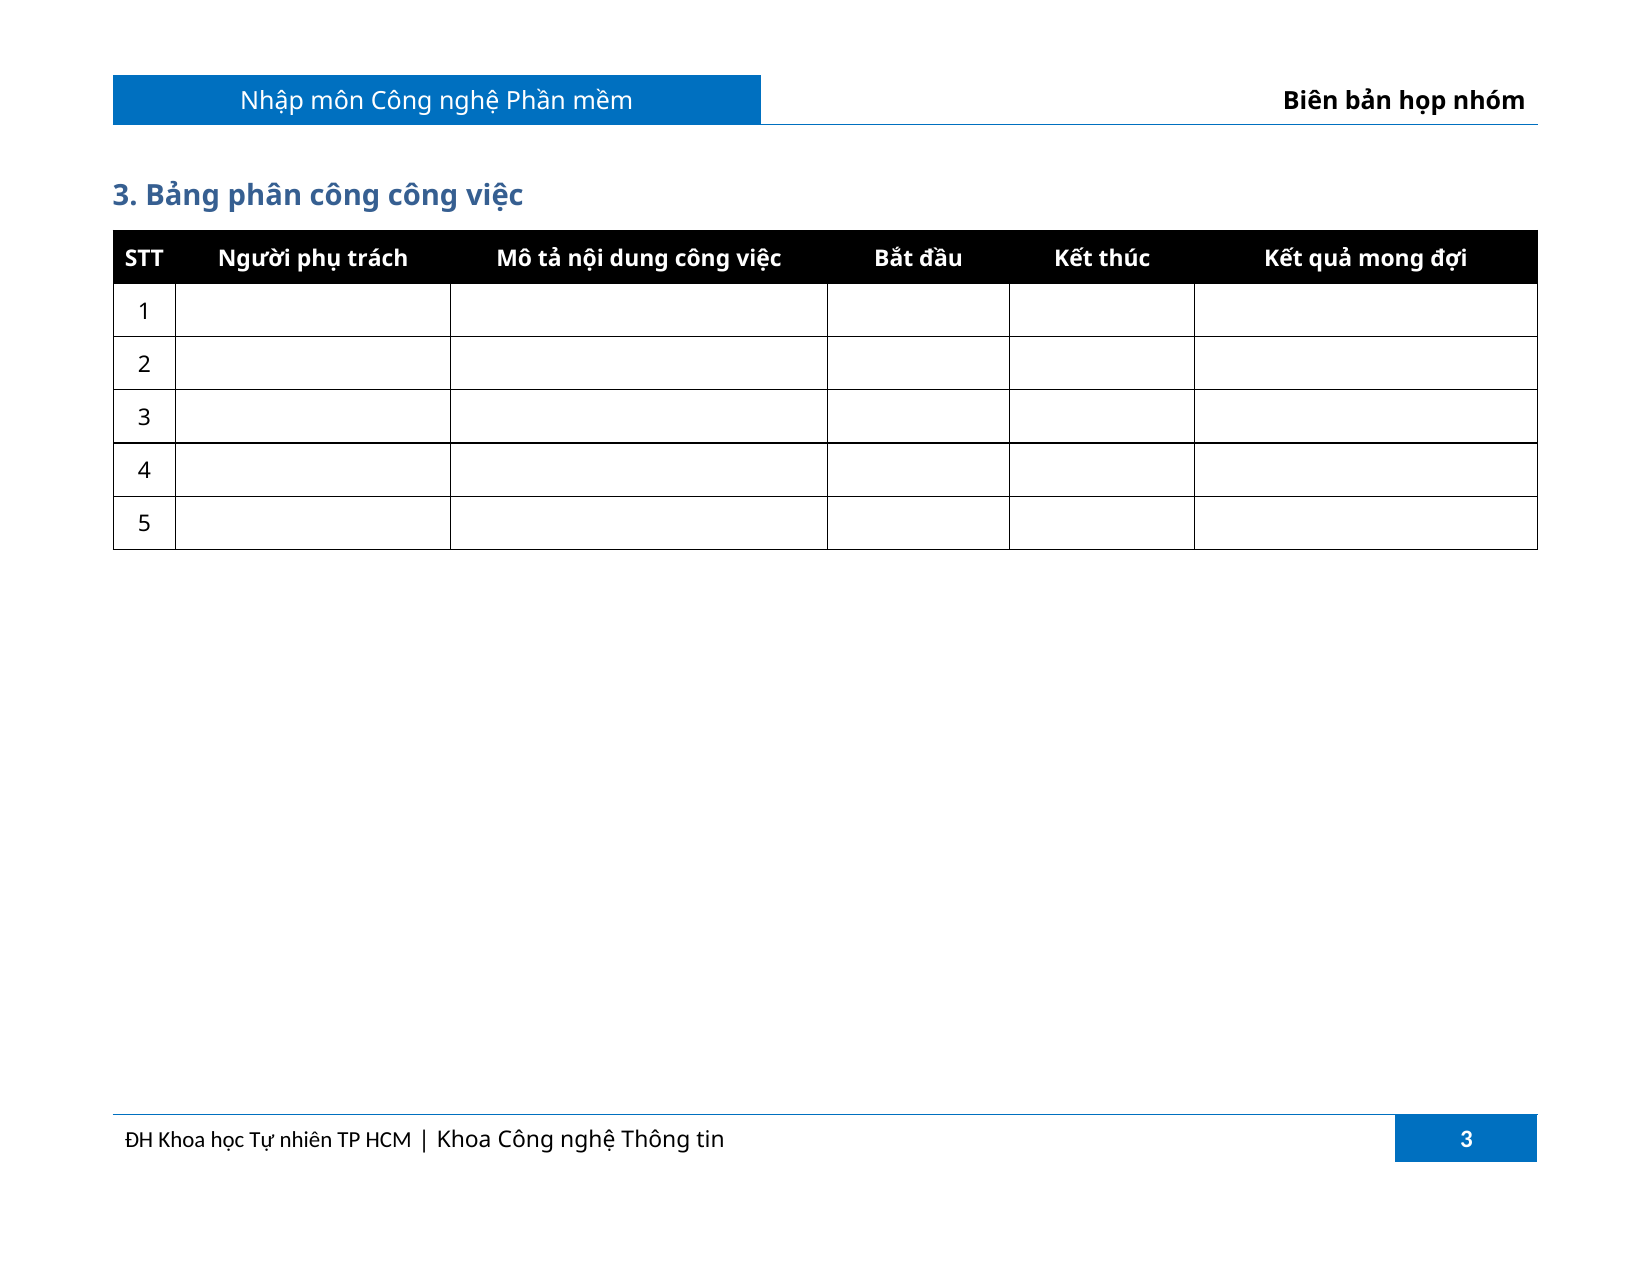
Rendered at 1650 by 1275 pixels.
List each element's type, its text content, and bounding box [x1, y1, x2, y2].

table_header Kết thúc [1010, 231, 1194, 283]
table_cell [828, 337, 1009, 389]
table_cell [176, 390, 450, 442]
table_cell 2 [114, 337, 175, 389]
table_cell [1195, 337, 1537, 389]
table_cell [1010, 497, 1194, 549]
table_header Bắt đầu [828, 231, 1009, 283]
table_cell [1010, 284, 1194, 336]
table_cell 1 [114, 284, 175, 336]
table_cell [451, 390, 827, 442]
table_cell [1195, 284, 1537, 336]
table_cell [451, 284, 827, 336]
table_cell [451, 497, 827, 549]
table_header STT [114, 231, 175, 283]
table_cell [1010, 390, 1194, 442]
table_cell 4 [114, 444, 175, 496]
table_cell [176, 337, 450, 389]
table_header Mô tả nội dung công việc [451, 231, 827, 283]
table_cell [1010, 444, 1194, 496]
table_cell [1195, 497, 1537, 549]
table_cell [176, 284, 450, 336]
table_header Kết quả mong đợi [1195, 231, 1537, 283]
table_cell 5 [114, 497, 175, 549]
table_cell 3 [114, 390, 175, 442]
table_cell [451, 444, 827, 496]
table_cell [1195, 444, 1537, 496]
table_cell [828, 497, 1009, 549]
table_cell [1010, 337, 1194, 389]
table_header Người phụ trách [176, 231, 450, 283]
table_cell [828, 390, 1009, 442]
table_cell [828, 284, 1009, 336]
table_cell [451, 337, 827, 389]
table_cell [1195, 390, 1537, 442]
table_cell [176, 444, 450, 496]
subtitle Bảng phân công công việc [112, 174, 1537, 214]
table_cell [176, 497, 450, 549]
table_cell [828, 444, 1009, 496]
